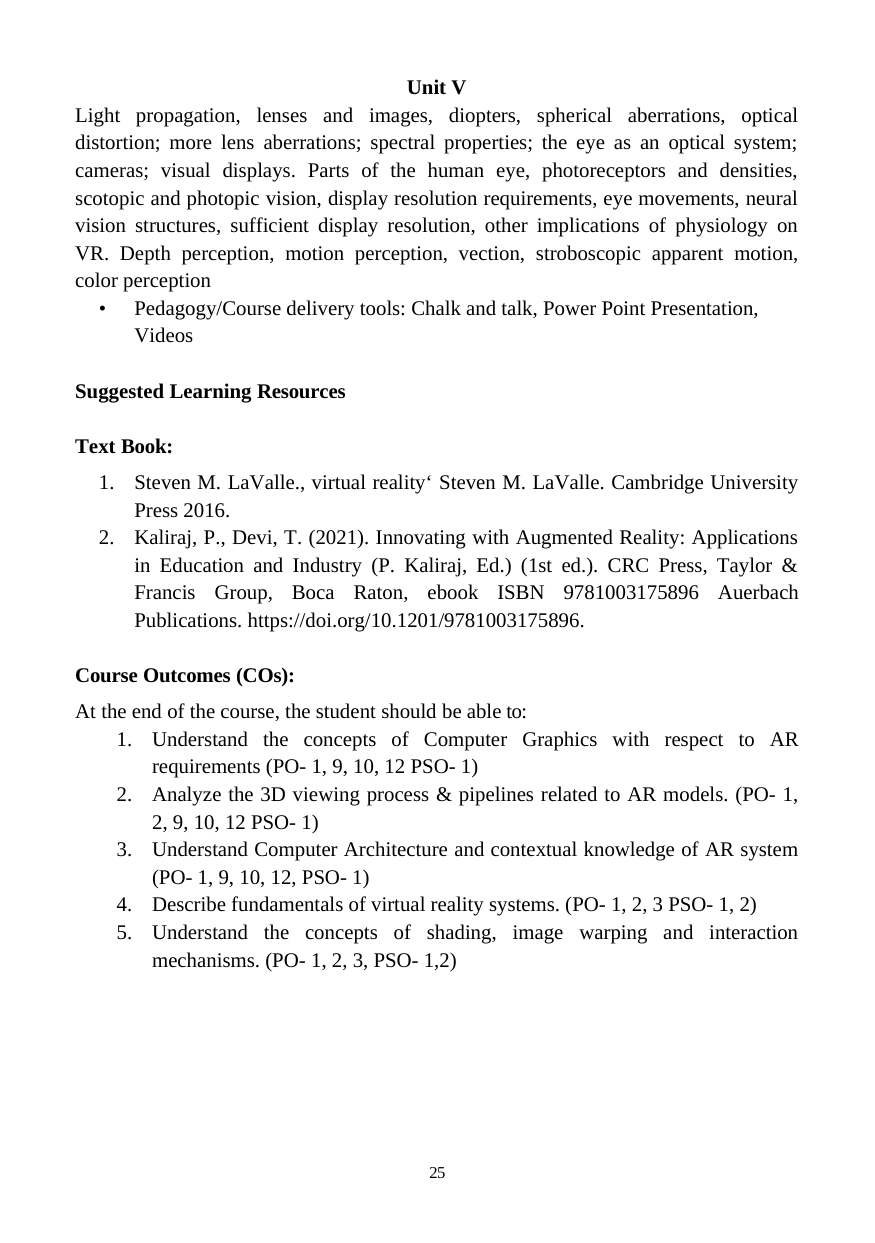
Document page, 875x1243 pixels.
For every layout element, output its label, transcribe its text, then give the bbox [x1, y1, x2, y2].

list Describe fundamentals of virtual reality systems. (PO- 1, 2, 3 PSO- 1, 2) [116, 892, 799, 916]
list Understand Computer Architecture and contextual knowledge of AR system (PO- 1, 9, 10, 12, PSO- 1) [116, 837, 799, 889]
list Understand the concepts of Computer Graphics with respect to AR requirements (PO- 1, 9, 10, 12 PSO- 1) [116, 727, 799, 778]
list Pedagogy/Course delivery tools: Chalk and talk, Power Point Presentation, Videos [99, 296, 799, 347]
subtitle Text Book: [75, 434, 799, 458]
subtitle Course Outcomes (COs): [75, 663, 799, 687]
list Analyze the 3D viewing process & pipelines related to AR models. (PO- 1, 2, 9, 10, 12 PSO- 1) [116, 782, 799, 834]
subtitle Unit V [75, 75, 799, 99]
list Understand the concepts of shading, image warping and interaction mechanisms. (PO- 1, 2, 3, PSO- 1,2) [116, 920, 799, 972]
subtitle Suggested Learning Resources [75, 379, 799, 403]
text At the end of the course, the student should be able to: [75, 699, 799, 723]
list Kaliraj, P., Devi, T. (2021). Innovating with Augmented Reality: Applications in Education and Industry (P. Kaliraj, Ed.) (1st ed.). CRC Press, Taylor & Francis Group, Boca Raton, ebook ISBN 9781003175896 Auerbach Publications. https://doi.org/10.1201/9781003175896. [99, 525, 799, 632]
list Steven M. LaValle., virtual reality‘ Steven M. LaValle. Cambridge University Press 2016. [99, 470, 799, 522]
text Light propagation, lenses and images, diopters, spherical aberrations, optical distortion; more lens aberrations; spectral properties; the eye as an optical system; cameras; visual displays. Parts of the human eye, photoreceptors and densities, scotopic and photopic vision, display resolution requirements, eye movements, neural vision structures, sufficient display resolution, other implications of physiology on VR. Depth perception, motion perception, vection, stroboscopic apparent motion, color perception [75, 103, 799, 292]
